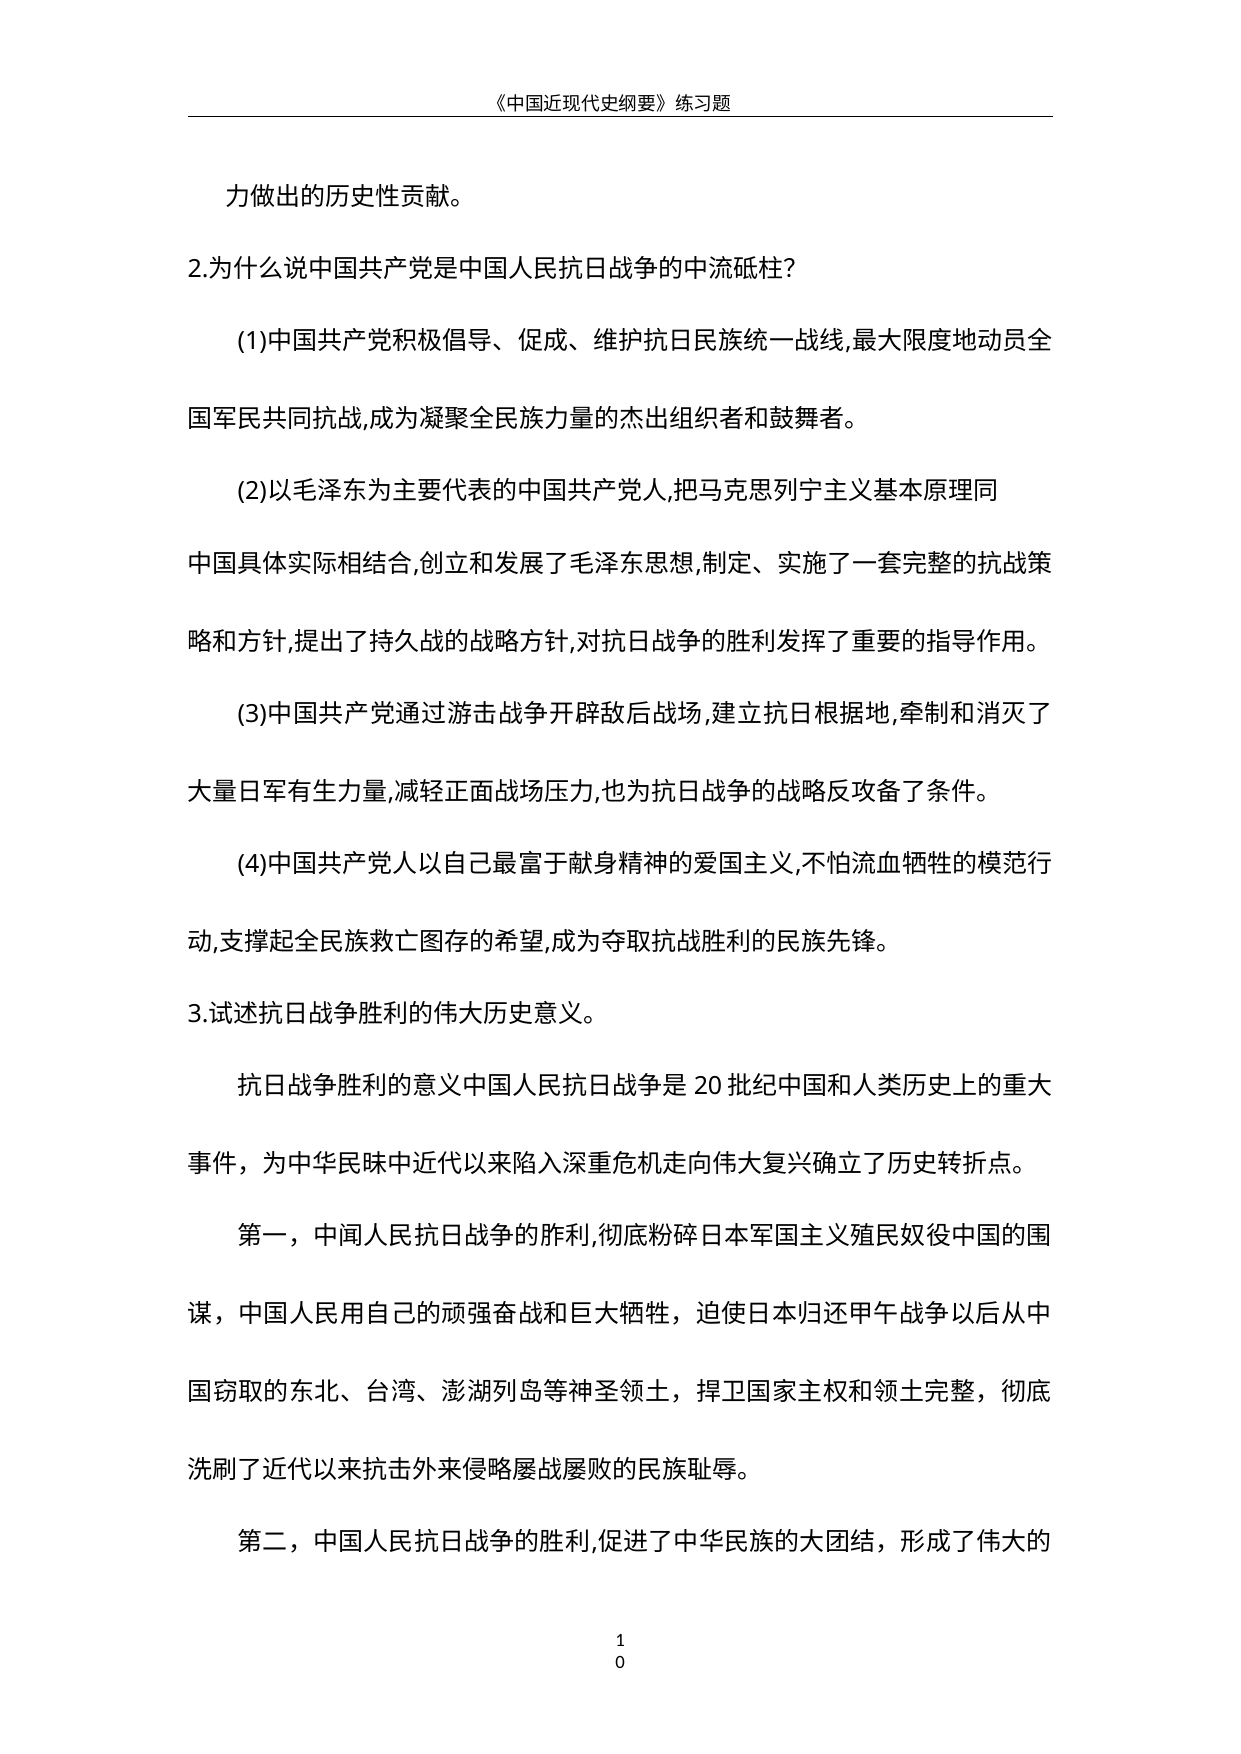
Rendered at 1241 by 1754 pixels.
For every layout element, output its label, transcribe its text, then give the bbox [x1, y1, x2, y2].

text 3.试述抗日战争胜利的伟大历史意义。 [187, 979, 1053, 1044]
text 第一，中闻人民抗日战争的胙利,彻底粉碎日本军国主义殖民奴役中国的围谋，中国人民用自己的顽强奋战和巨大牺牲，迫使日本归还甲午战争以后从中国窃取的东北、台湾、澎湖列岛等神圣领土，捍卫国家主权和领土完整，彻底洗刷了近代以来抗击外来侵略屡战屡败的民族耻辱。 [187, 1201, 1053, 1500]
text 中国具体实际相结合,创立和发展了毛泽东思想,制定、实施了一套完整的抗战策略和方针,提出了持久战的战略方针,对抗日战争的胜利发挥了重要的指导作用。 [187, 529, 1053, 672]
text 2.为什么说中国共产党是中国人民抗日战争的中流砥柱？ [187, 234, 1053, 299]
text 抗日战争胜利的意义中国人民抗日战争是20批纪中国和人类历史上的重大事件，为中华民昧中近代以来陷入深重危机走向伟大复兴确立了历史转折点。 [187, 1051, 1053, 1194]
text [187, 1507, 1053, 1572]
text (3)中国共产党通过游击战争开辟敌后战场,建立抗日根据地,牵制和消灭了大量日军有生力量,减轻正面战场压力,也为抗日战争的战略反攻备了条件。 [187, 679, 1053, 822]
text (2)以毛泽东为主要代表的中国共产党人,把马克思列宁主义基本原理同 [187, 456, 1053, 521]
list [225, 162, 1053, 227]
text (4)中国共产党人以自己最富于献身精神的爱国主义,不怕流血牺牲的模范行动,支撑起全民族救亡图存的希望,成为夺取抗战胜利的民族先锋。 [187, 829, 1053, 972]
text (1)中国共产党积极倡导、促成、维护抗日民族统一战线,最大限度地动员全国军民共同抗战,成为凝聚全民族力量的杰出组织者和鼓舞者。 [187, 306, 1053, 449]
